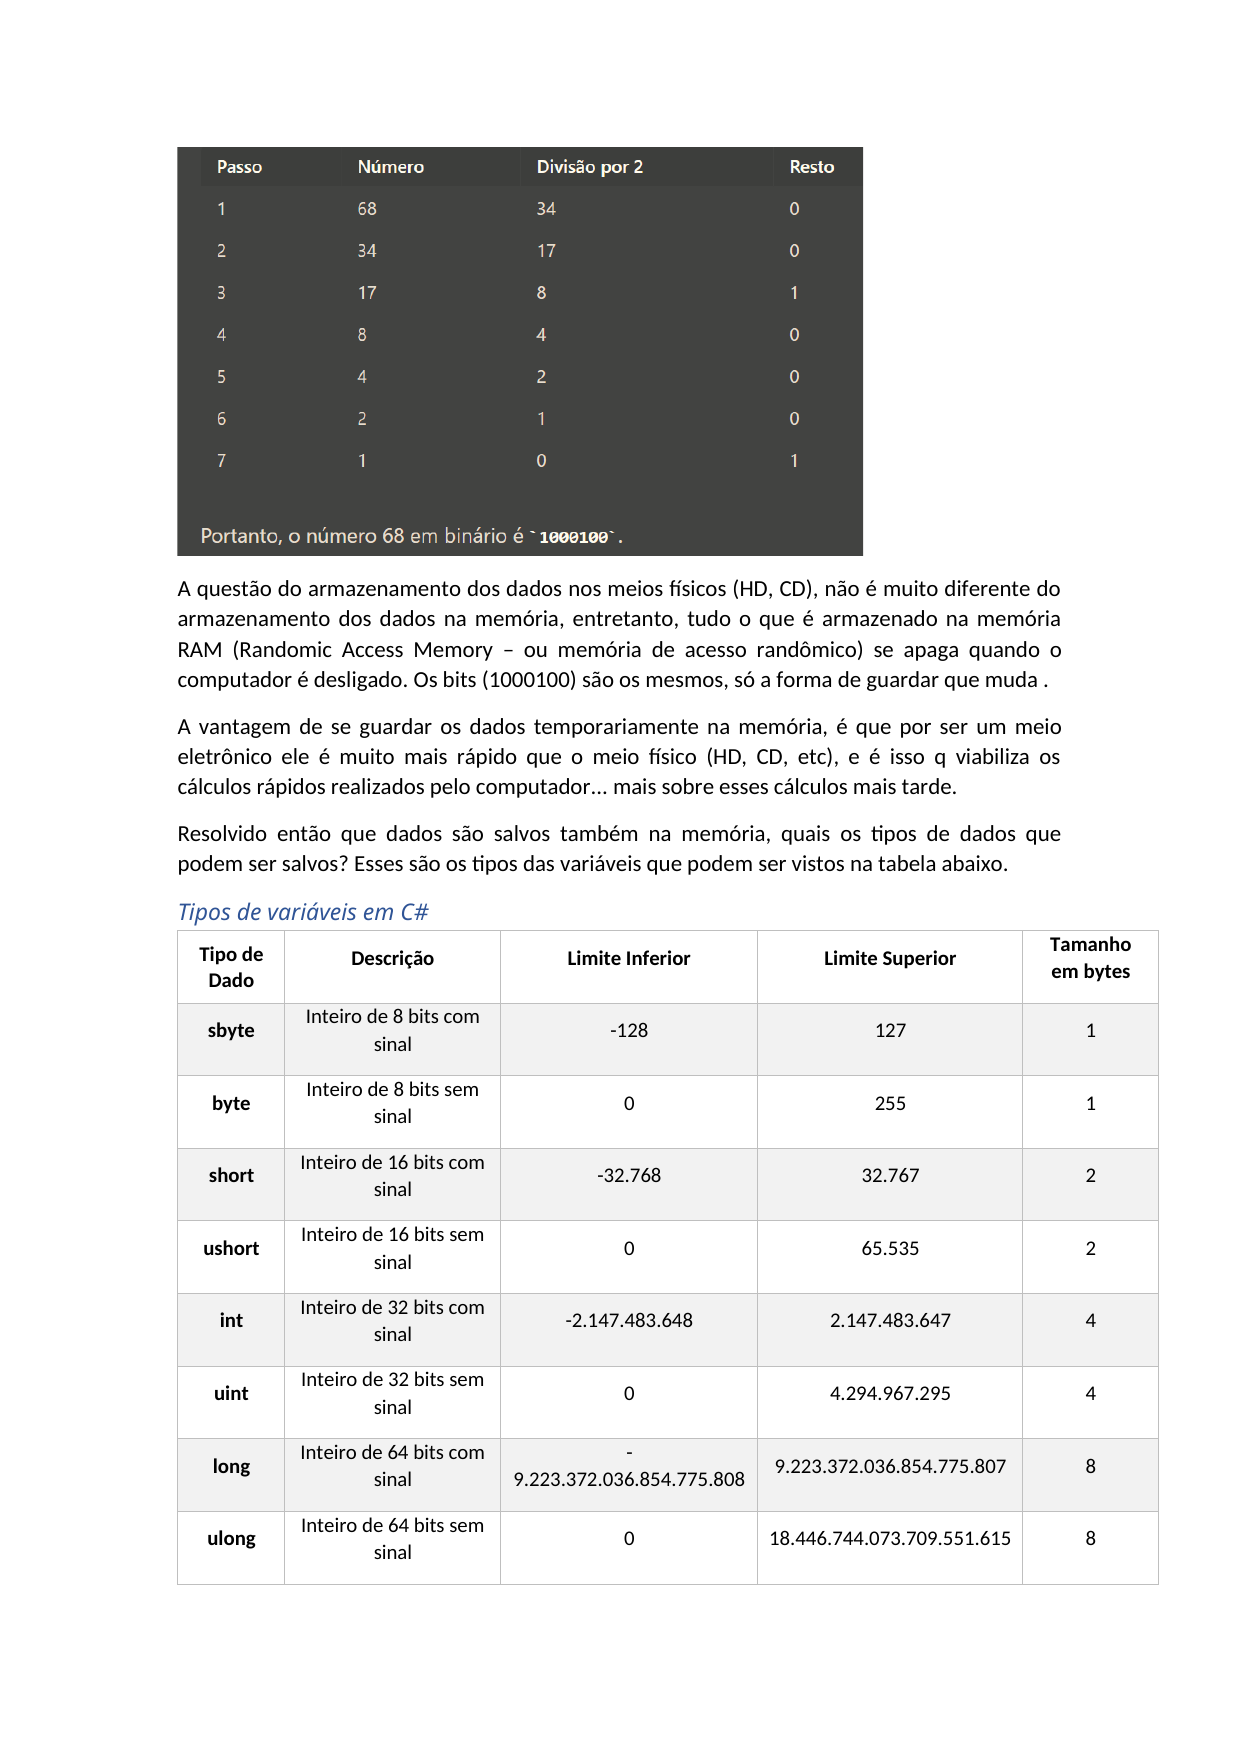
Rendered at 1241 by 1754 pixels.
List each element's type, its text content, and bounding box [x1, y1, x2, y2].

table_cell 1 [1023, 1076, 1158, 1148]
table_cell 0 [501, 1367, 757, 1438]
table_cell 8 [1023, 1439, 1158, 1511]
table_cell int [178, 1294, 284, 1366]
table_cell 32.767 [758, 1149, 1022, 1220]
table_cell -9.223.372.036.854.775.808 [501, 1439, 757, 1511]
table_cell Inteiro de 32 bits com sinal [285, 1294, 500, 1366]
text A questão do armazenamento dos dados nos meios físicos (HD, CD), não é muito diferente do armazenamento dos dados na memória, entretanto, tudo o que é armazenado na memória RAM (Randomic Access Memory – ou memória de acesso randômico) se apaga quando o computador é desligado. Os bits (1000100) são os mesmos, só a forma de guardar que muda . [177, 574, 1063, 693]
table_cell long [178, 1439, 284, 1511]
table_cell 2.147.483.647 [758, 1294, 1022, 1366]
table_cell ulong [178, 1512, 284, 1583]
table_header Tipo de Dado [178, 931, 284, 1003]
table_header Tamanho em bytes [1023, 931, 1158, 1003]
table_cell 4.294.967.295 [758, 1367, 1022, 1438]
table_cell 2 [1023, 1221, 1158, 1293]
table_cell 8 [1023, 1512, 1158, 1583]
table_header Limite Inferior [501, 931, 757, 1003]
text Resolvido então que dados são salvos também na memória, quais os tipos de dados que podem ser salvos? Esses são os tipos das variáveis que podem ser vistos na tabela abaixo. [177, 819, 1063, 877]
table_cell Inteiro de 16 bits sem sinal [285, 1221, 500, 1293]
table_cell 2 [1023, 1149, 1158, 1220]
table_cell Inteiro de 8 bits sem sinal [285, 1076, 500, 1148]
table_cell Inteiro de 64 bits com sinal [285, 1439, 500, 1511]
table_cell 255 [758, 1076, 1022, 1148]
table_cell -32.768 [501, 1149, 757, 1220]
table_cell 1 [1023, 1004, 1158, 1075]
table_cell short [178, 1149, 284, 1220]
table_cell 0 [501, 1221, 757, 1293]
table_cell uint [178, 1367, 284, 1438]
table_cell 18.446.744.073.709.551.615 [758, 1512, 1022, 1583]
table_cell byte [178, 1076, 284, 1148]
table_header Descrição [285, 931, 500, 1003]
table_cell 0 [501, 1076, 757, 1148]
table_header Limite Superior [758, 931, 1022, 1003]
table_cell -2.147.483.648 [501, 1294, 757, 1366]
table_cell Inteiro de 32 bits sem sinal [285, 1367, 500, 1438]
table_cell Inteiro de 64 bits sem sinal [285, 1512, 500, 1583]
subtitle Tipos de variáveis em C# [177, 896, 1063, 927]
table_cell Inteiro de 16 bits com sinal [285, 1149, 500, 1220]
table_cell 4 [1023, 1367, 1158, 1438]
table_cell -128 [501, 1004, 757, 1075]
table_cell 4 [1023, 1294, 1158, 1366]
table_cell Inteiro de 8 bits com sinal [285, 1004, 500, 1075]
table_cell 9.223.372.036.854.775.807 [758, 1439, 1022, 1511]
table_cell sbyte [178, 1004, 284, 1075]
table_cell 65.535 [758, 1221, 1022, 1293]
table_cell 127 [758, 1004, 1022, 1075]
table_cell 0 [501, 1512, 757, 1583]
text A vantagem de se guardar os dados temporariamente na memória, é que por ser um meio eletrônico ele é muito mais rápido que o meio físico (HD, CD, etc), e é isso q viabiliza os cálculos rápidos realizados pelo computador... mais sobre esses cálculos mais tarde. [177, 712, 1063, 800]
picture [177, 147, 864, 556]
table_cell ushort [178, 1221, 284, 1293]
